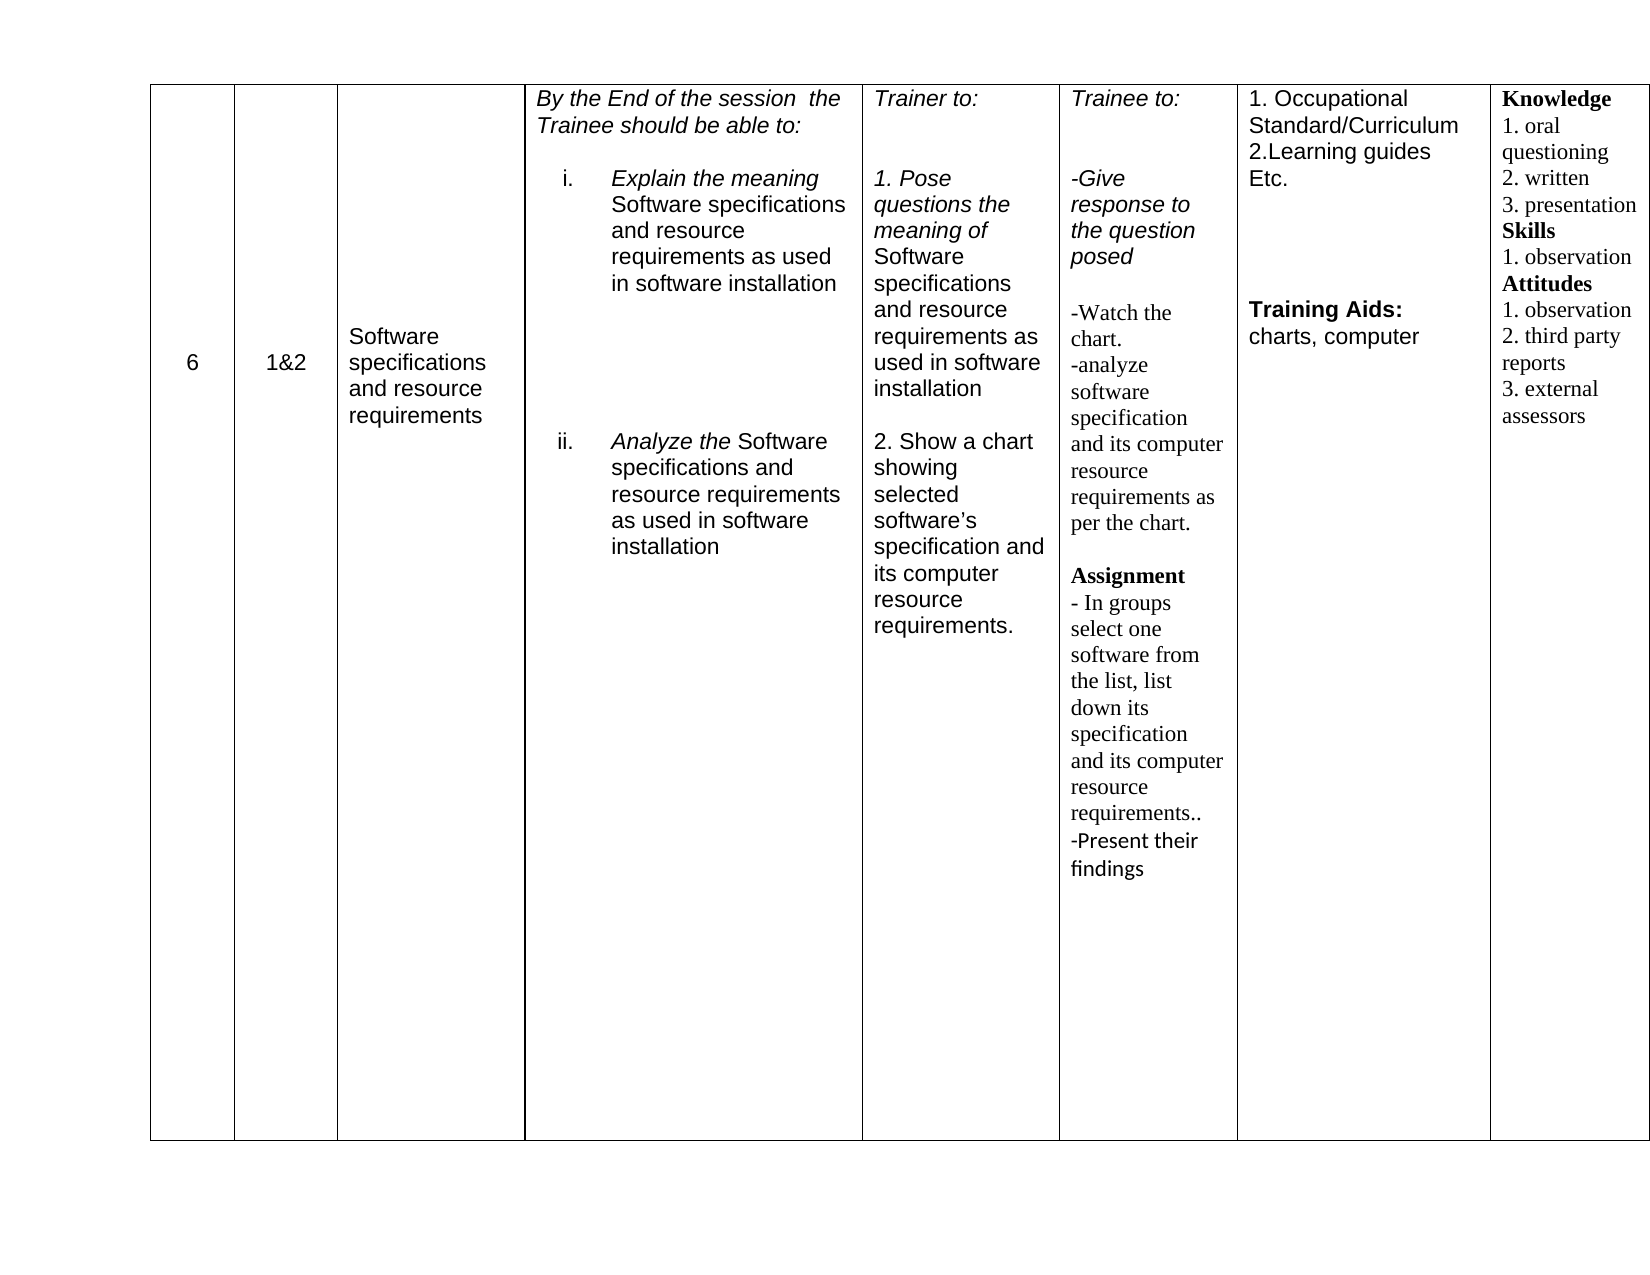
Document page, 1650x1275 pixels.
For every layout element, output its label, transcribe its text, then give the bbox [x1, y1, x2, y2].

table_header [1238, 85, 1490, 1139]
table_header 1&2 1&2 1&2 [235, 85, 337, 1139]
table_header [338, 85, 524, 1139]
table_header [863, 85, 1059, 1139]
table_header 6 7 8 [151, 85, 234, 1139]
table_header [1491, 85, 1649, 1139]
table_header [1060, 85, 1237, 1139]
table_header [526, 85, 862, 1139]
